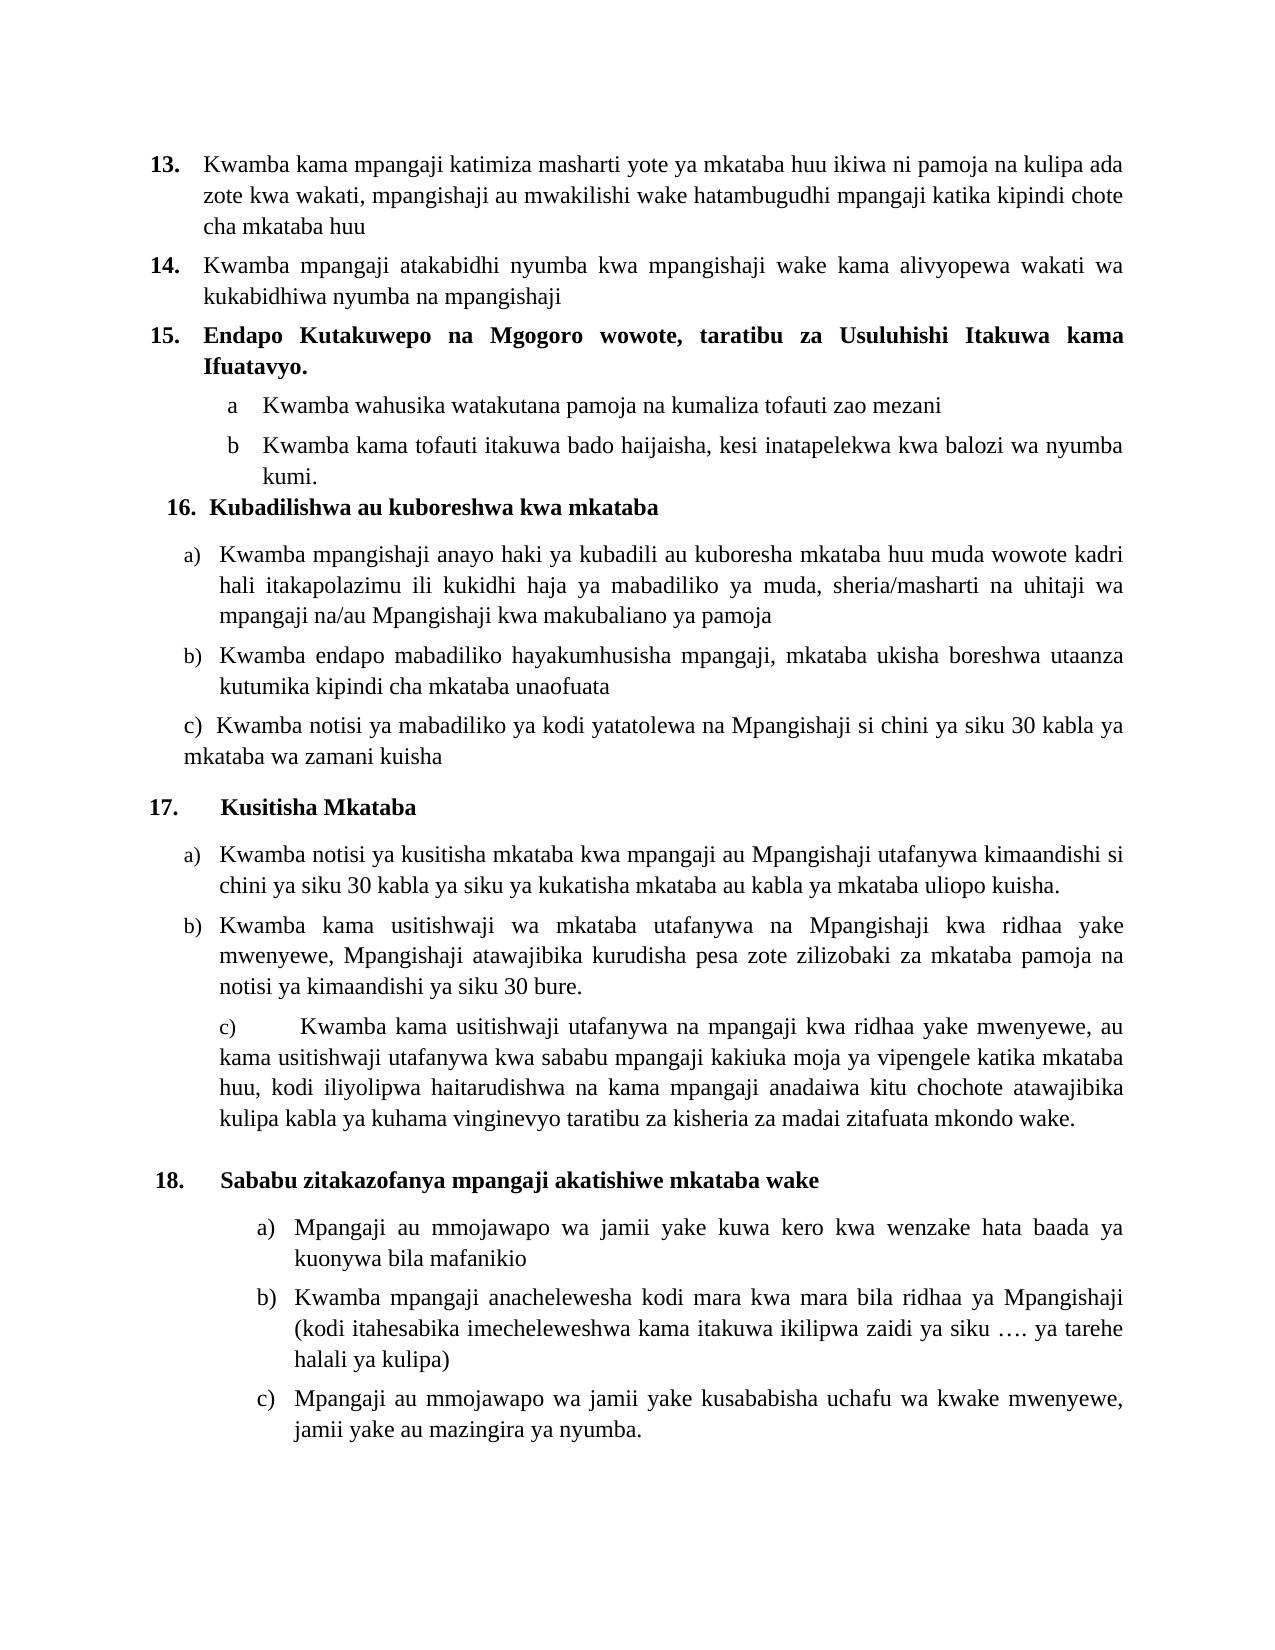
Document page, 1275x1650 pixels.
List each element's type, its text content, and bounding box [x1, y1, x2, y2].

list Kwamba kama mpangaji katimiza masharti yote ya mkataba huu ikiwa ni pamoja na kulipa ada zote kwa wakati, mpangishaji au mwakilishi wake hatambugudhi mpangaji katika kipindi chote cha mkataba huu [150, 150, 1125, 239]
list Mpangaji au mmojawapo wa jamii yake kuwa kero kwa wenzake hata baada ya kuonywa bila mafanikio [257, 1213, 1125, 1272]
list Kwamba mpangaji atakabidhi nyumba kwa mpangishaji wake kama alivyopewa wakati wa kukabidhiwa nyumba na mpangishaji [150, 251, 1125, 309]
subtitle 18. Sababu zitakazofanya mpangaji akatishiwe mkataba wake [148, 1166, 1127, 1193]
list Kwamba mpangaji anachelewesha kodi mara kwa mara bila ridhaa ya Mpangishaji (kodi itahesabika imecheleweshwa kama itakuwa ikilipwa zaidi ya siku …. ya tarehe halali ya kulipa) [257, 1283, 1125, 1373]
text c) Kwamba notisi ya mabadiliko ya kodi yatatolewa na Mpangishaji si chini ya siku 30 kabla ya mkataba wa zamani kuisha [184, 711, 1125, 769]
list Kwamba kama usitishwaji utafanywa na mpangaji kwa ridhaa yake mwenyewe, au kama usitishwaji utafanywa kwa sababu mpangaji kakiuka moja ya vipengele katika mkataba huu, kodi iliyolipwa haitarudishwa na kama mpangaji anadaiwa kitu chochote atawajibika kulipa kabla ya kuhama vinginevyo taratibu za kisheria za madai zitafuata mkondo wake. [219, 1012, 1125, 1132]
text 17. Kusitisha Mkataba [148, 793, 1127, 821]
list Kwamba mpangishaji anayo haki ya kubadili au kuboresha mkataba huu muda wowote kadri hali itakapolazimu ili kukidhi haja ya mabadiliko ya muda, sheria/masharti na uhitaji wa mpangaji na/au Mpangishaji kwa makubaliano ya pamoja [184, 540, 1125, 629]
list Kwamba notisi ya kusitisha mkataba kwa mpangaji au Mpangishaji utafanywa kimaandishi si chini ya siku 30 kabla ya siku ya kukatisha mkataba au kabla ya mkataba uliopo kuisha. [184, 841, 1125, 899]
list Kwamba kama tofauti itakuwa bado haijaisha, kesi inatapelekwa kwa balozi wa nyumba kumi. [227, 431, 1125, 489]
list Kwamba wahusika watakutana pamoja na kumaliza tofauti zao mezani [227, 391, 1125, 419]
list Endapo Kutakuwepo na Mgogoro wowote, taratibu za Usuluhishi Itakuwa kama Ifuatavyo. [150, 321, 1125, 380]
list Kwamba kama usitishwaji wa mkataba utafanywa na Mpangishaji kwa ridhaa yake mwenyewe, Mpangishaji atawajibika kurudisha pesa zote zilizobaki za mkataba pamoja na notisi ya kimaandishi ya siku 30 bure. [184, 911, 1125, 1000]
list Mpangaji au mmojawapo wa jamii yake kusababisha uchafu wa kwake mwenyewe, jamii yake au mazingira ya nyumba. [257, 1384, 1125, 1443]
list Kubadilishwa au kuboreshwa kwa mkataba [166, 492, 1127, 520]
list Kwamba endapo mabadiliko hayakumhusisha mpangaji, mkataba ukisha boreshwa utaanza kutumika kipindi cha mkataba unaofuata [184, 641, 1125, 699]
